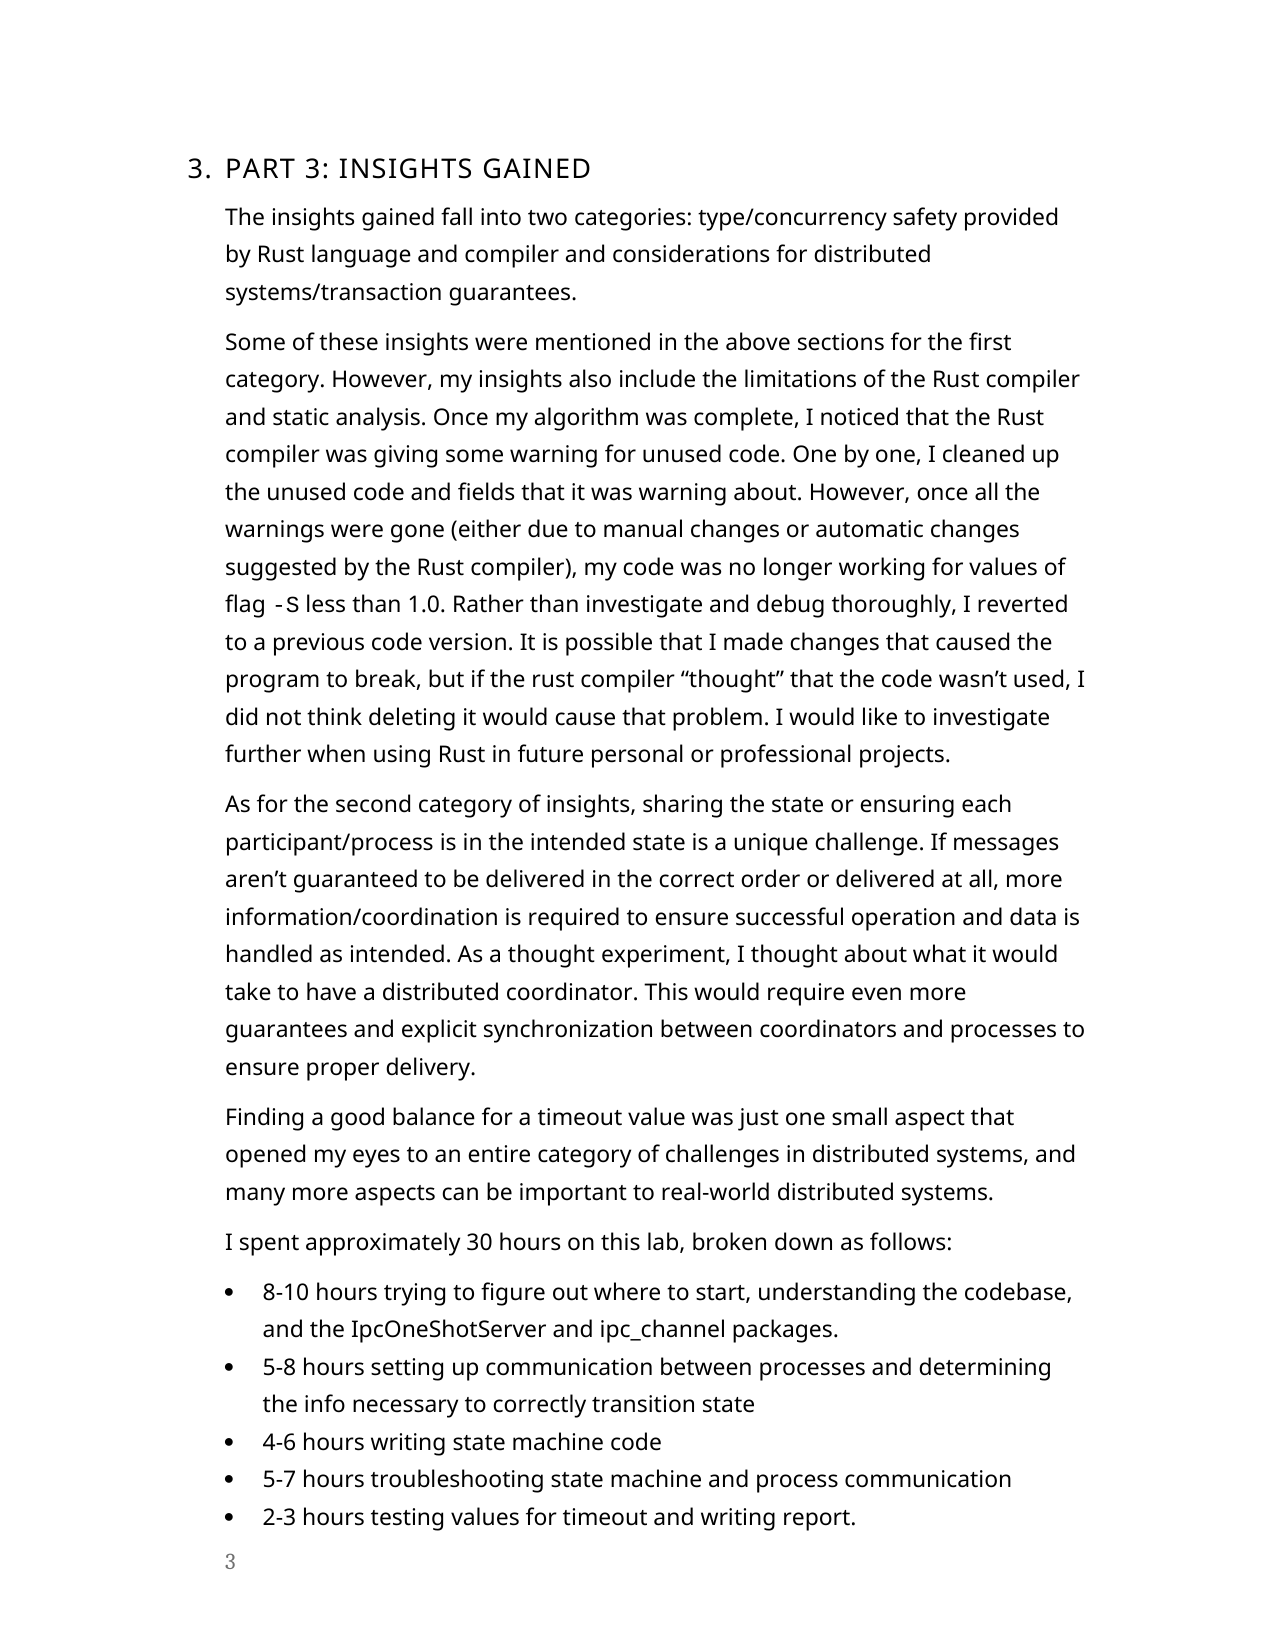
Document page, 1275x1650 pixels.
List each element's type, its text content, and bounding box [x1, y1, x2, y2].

list 4-6 hours writing state machine code [225, 1426, 1087, 1457]
text As for the second category of insights, sharing the state or ensuring each participant/process is in the intended state is a unique challenge. If messages aren’t guaranteed to be delivered in the correct order or delivered at all, more information/coordination is required to ensure successful operation and data is handled as intended. As a thought experiment, I thought about what it would take to have a distributed coordinator. This would require even more guarantees and explicit synchronization between coordinators and processes to ensure proper delivery. [225, 788, 1087, 1082]
list 5-8 hours setting up communication between processes and determining the info necessary to correctly transition state [225, 1351, 1087, 1419]
text Some of these insights were mentioned in the above sections for the first category. However, my insights also include the limitations of the Rust compiler and static analysis. Once my algorithm was complete, I noticed that the Rust compiler was giving some warning for unused code. One by one, I cleaned up the unused code and fields that it was warning about. However, once all the warnings were gone (either due to manual changes or automatic changes suggested by the Rust compiler), my code was no longer working for values of flag -S less than 1.0. Rather than investigate and debug thoroughly, I reverted to a previous code version. It is possible that I made changes that caused the program to break, but if the rust compiler “thought” that the code wasn’t used, I did not think deleting it would cause that problem. I would like to investigate further when using Rust in future personal or professional projects. [225, 325, 1087, 769]
list 2-3 hours testing values for timeout and writing report. [225, 1501, 1087, 1532]
text Finding a good balance for a timeout value was just one small aspect that opened my eyes to an entire category of challenges in distributed systems, and many more aspects can be important to real-world distributed systems. [225, 1101, 1087, 1207]
text I spent approximately 30 hours on this lab, broken down as follows: [225, 1226, 1087, 1257]
list 8-10 hours trying to figure out where to start, understanding the codebase, and the IpcOneShotServer and ipc_channel packages. [225, 1276, 1087, 1344]
list 5-7 hours troubleshooting state machine and process communication [225, 1463, 1087, 1494]
text The insights gained fall into two categories: type/concurrency safety provided by Rust language and compiler and considerations for distributed systems/transaction guarantees. [225, 200, 1087, 307]
subtitle Part 3: Insights Gained [187, 150, 1087, 187]
